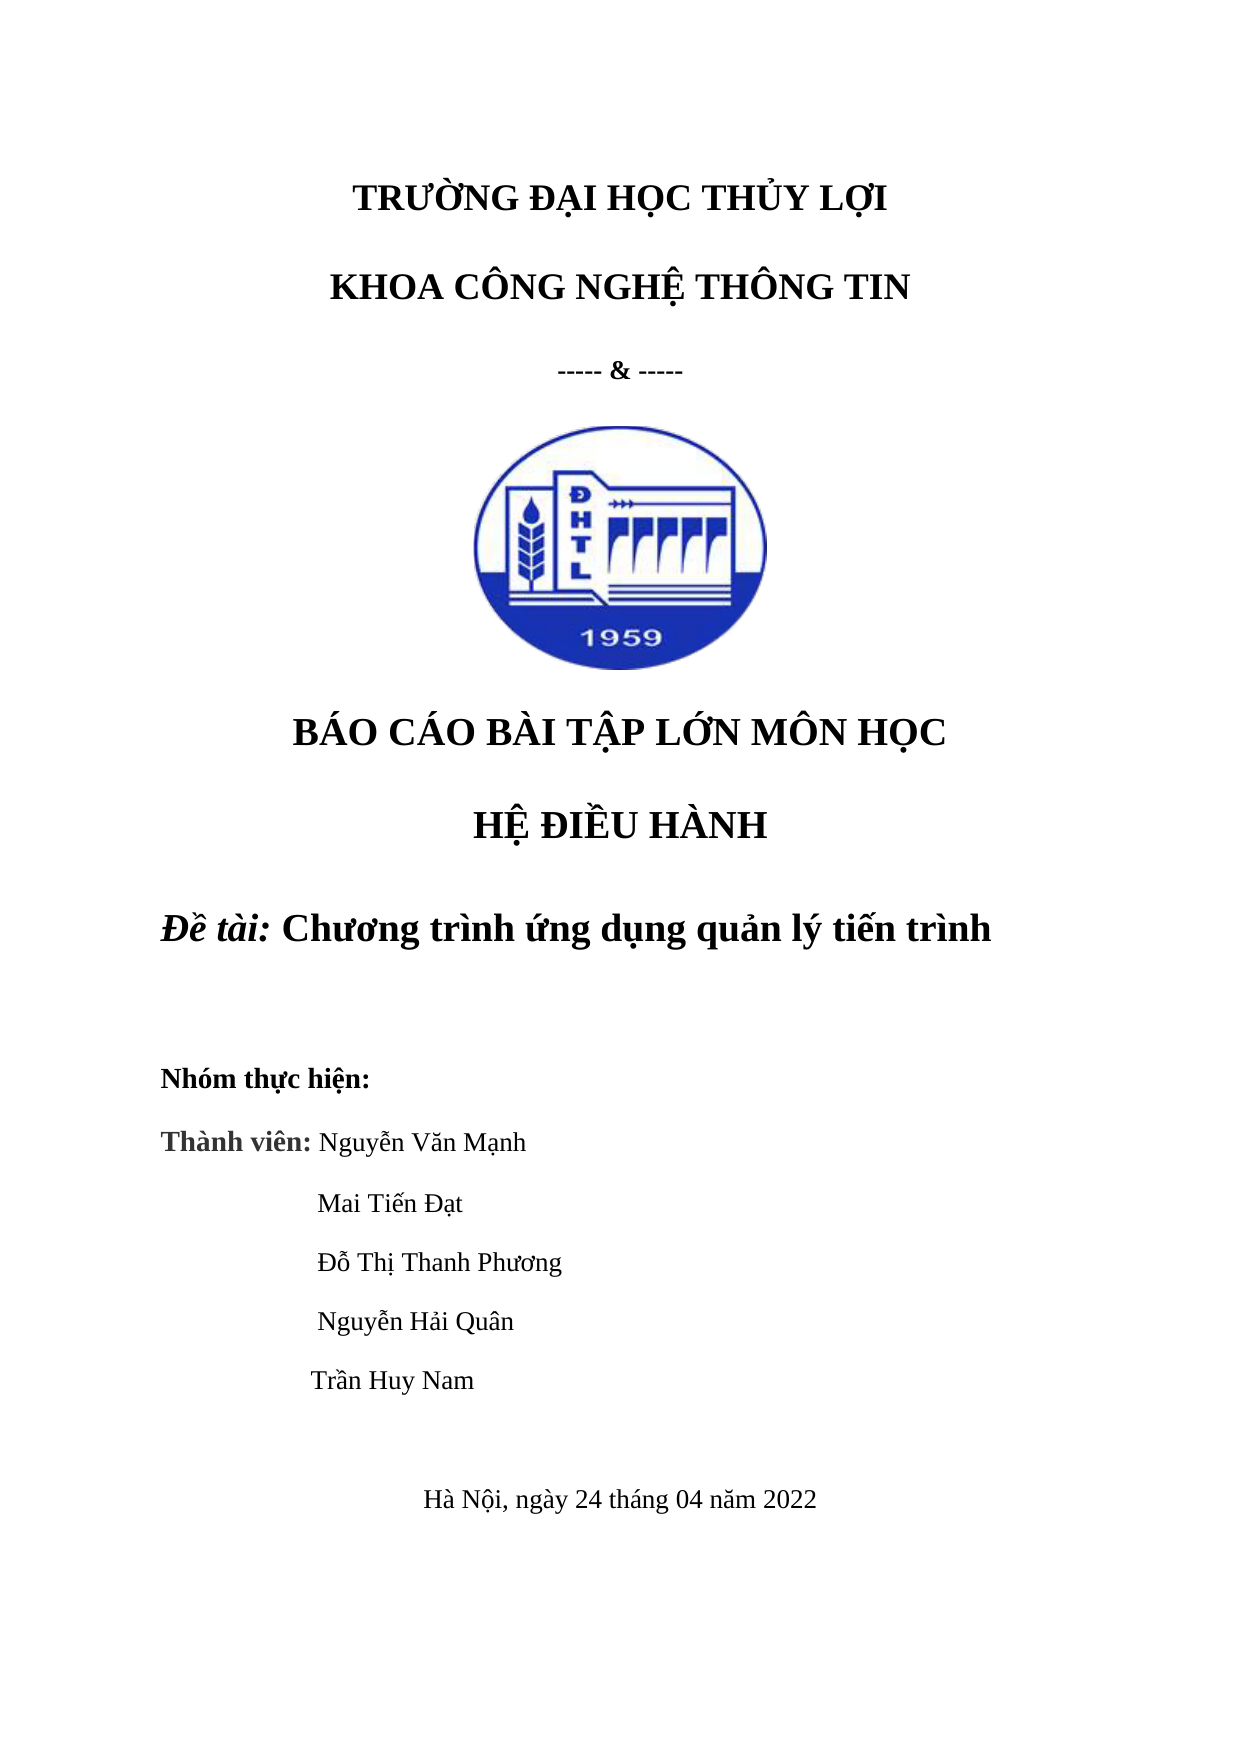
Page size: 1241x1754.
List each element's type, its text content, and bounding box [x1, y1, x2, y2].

text TRƯỜNG ĐẠI HỌC THỦY LỢI [150, 175, 1090, 218]
table_header Đề tài: Chương trình ứng dụng quản lý tiến trình Nhóm thực hiện: Thành viên: Nguyễn Văn Mạnh Mai Tiến Đạt Đỗ Thị Thanh Phương Nguyễn Hải Quân Trần Huy Nam Hà Nội, ngày 24 tháng 04 năm 2022 [150, 894, 1090, 1550]
text KHOA CÔNG NGHỆ THÔNG TIN [150, 265, 1090, 308]
title BÁO CÁO BÀI TẬP LỚN MÔN HỌC [150, 708, 1090, 753]
picture [473, 426, 767, 670]
title HỆ ĐIỀU HÀNH [150, 801, 1090, 847]
text ----- & ----- [150, 354, 1090, 386]
